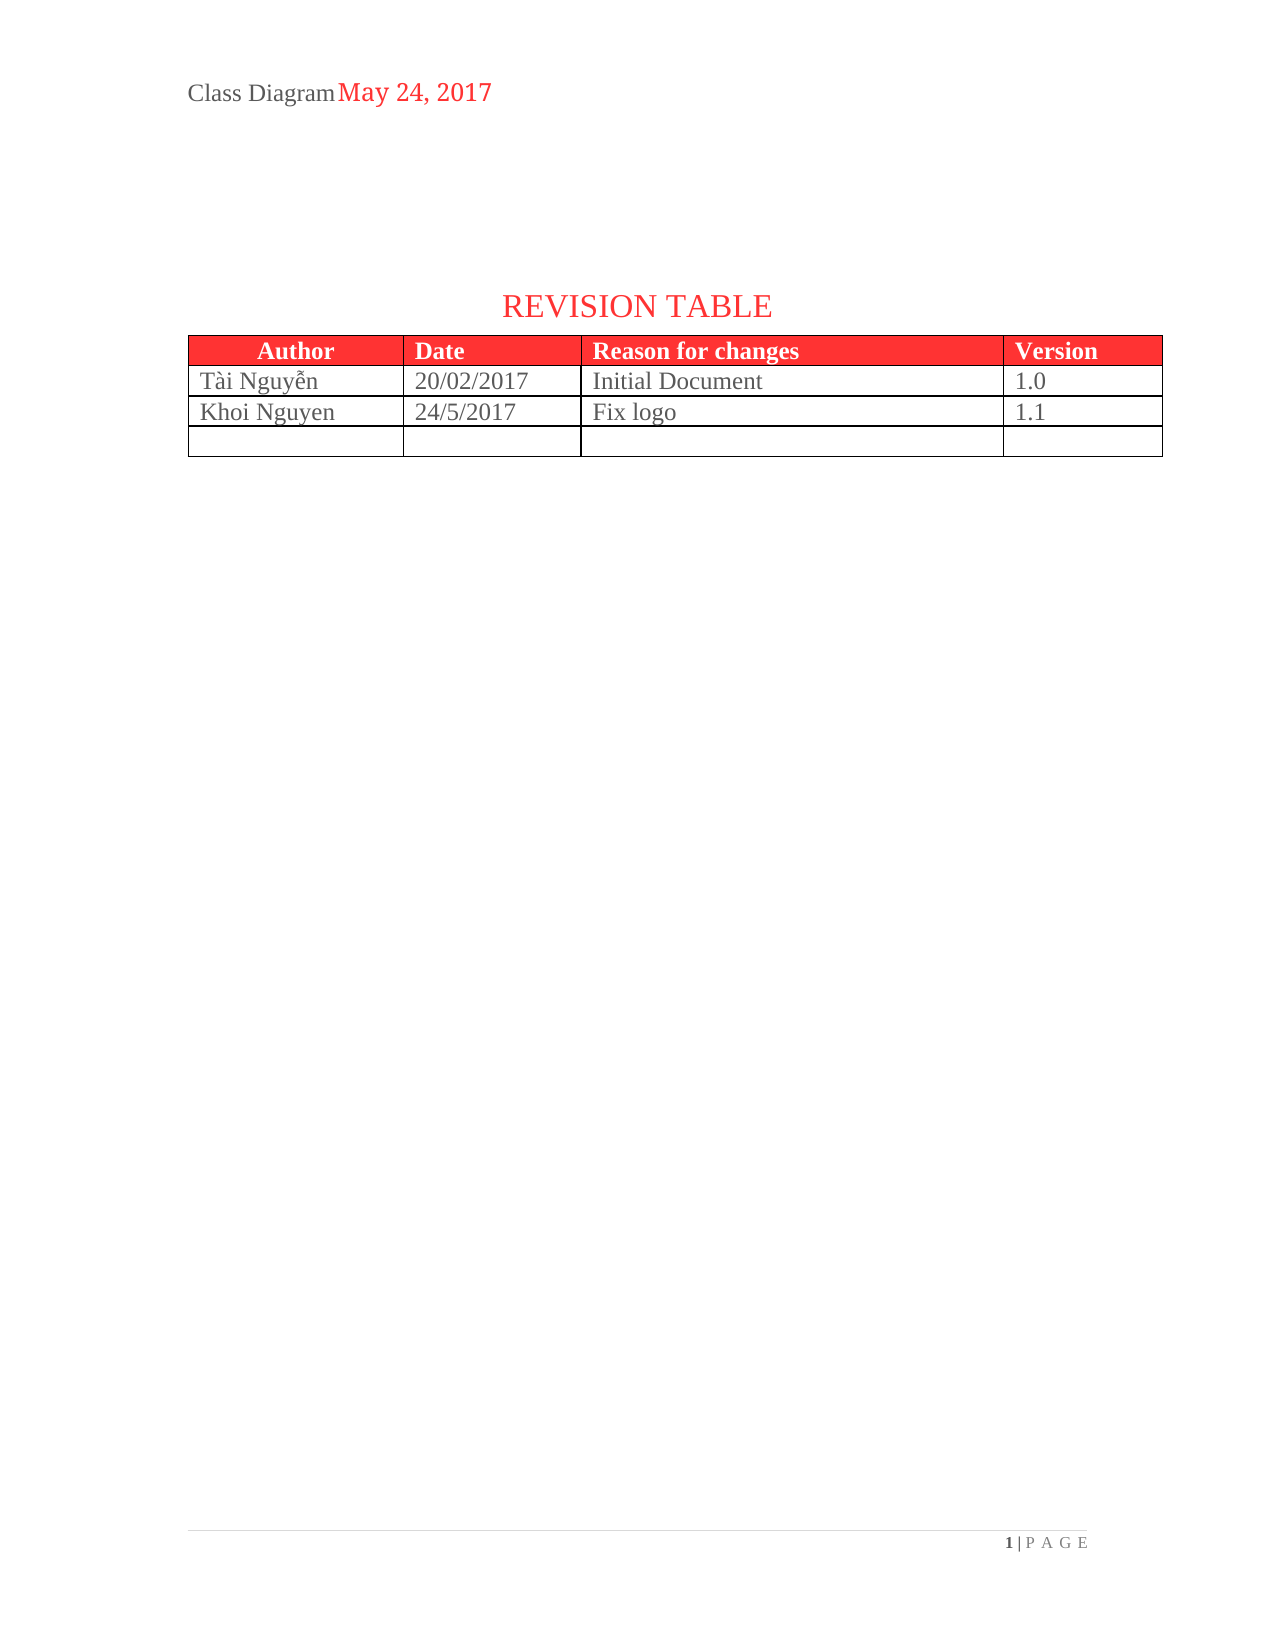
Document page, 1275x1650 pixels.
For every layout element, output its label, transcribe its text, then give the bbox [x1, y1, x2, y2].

table_cell 24/5/2017 [404, 397, 580, 425]
table_cell [582, 427, 1003, 456]
table_cell [1004, 427, 1162, 456]
table_cell [189, 427, 403, 456]
table_header Author [189, 336, 403, 365]
table_cell Khoi Nguyen [189, 397, 403, 425]
table_header Date [404, 336, 581, 365]
table_cell Initial Document [582, 366, 1003, 395]
table_cell 1.1 [1004, 397, 1162, 425]
table_header Version [1004, 336, 1162, 365]
table_cell 20/02/2017 [404, 366, 580, 395]
subtitle Revision Table [187, 287, 1087, 325]
table_cell 1.0 [1004, 366, 1162, 395]
table_header Reason for changes [582, 336, 1003, 365]
table_cell [404, 427, 580, 456]
table_cell Fix logo [582, 397, 1003, 425]
table_cell Tài Nguyễn [189, 366, 403, 395]
